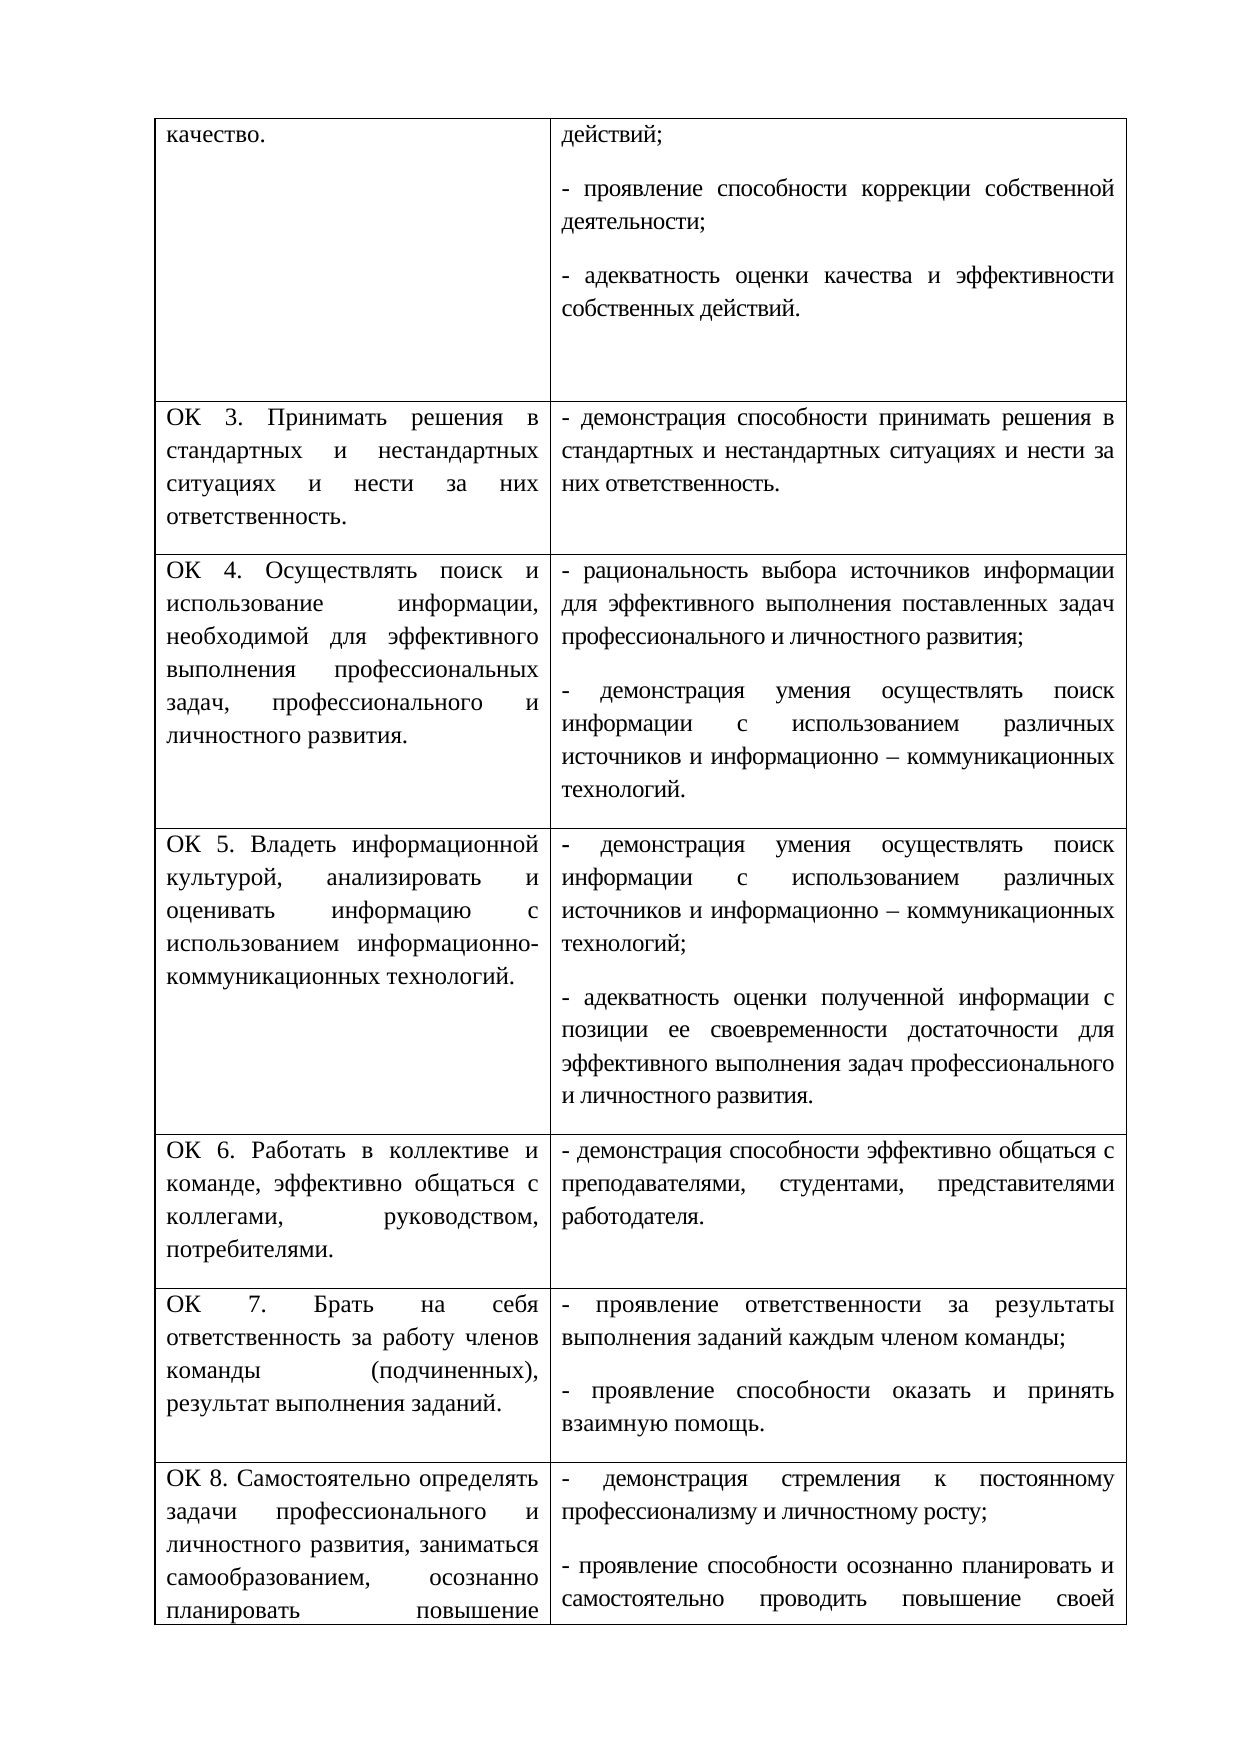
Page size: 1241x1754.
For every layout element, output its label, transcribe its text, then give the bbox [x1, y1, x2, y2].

table_cell ОК 7. Брать на себя ответственность за работу членов команды (подчиненных), результат выполнения заданий. [156, 1289, 550, 1462]
table_cell - демонстрация способности эффективно общаться с преподавателями, студентами, представителями работодателя. [551, 1135, 1126, 1288]
table_cell - демонстрация умения осуществлять поиск информации с использованием различных источников и информационно – коммуникационных технологий; - адекватность оценки полученной информации с позиции ее своевременности достаточности для эффективного выполнения задач профессионального и личностного развития. [551, 829, 1126, 1134]
table_cell ОК 4. Осуществлять поиск и использование информации, необходимой для эффективного выполнения профессиональных задач, профессионального и личностного развития. [156, 555, 550, 828]
table_cell - рациональность выбора источников информации для эффективного выполнения поставленных задач профессионального и личностного развития; - демонстрация умения осуществлять поиск информации с использованием различных источников и информационно – коммуникационных технологий. [551, 555, 1126, 828]
table_cell ОК 5. Владеть информационной культурой, анализировать и оценивать информацию с использованием информационно- коммуникационных технологий. [156, 829, 550, 1134]
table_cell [551, 1463, 1126, 1624]
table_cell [156, 1463, 550, 1624]
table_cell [156, 119, 550, 401]
table_cell ОК 3. Принимать решения в стандартных и нестандартных ситуациях и нести за них ответственность. [156, 402, 550, 554]
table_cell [551, 119, 1126, 401]
table_cell ОК 6. Работать в коллективе и команде, эффективно общаться с коллегами, руководством, потребителями. [156, 1135, 550, 1288]
table_cell - проявление ответственности за результаты выполнения заданий каждым членом команды; - проявление способности оказать и принять взаимную помощь. [551, 1289, 1126, 1462]
table_cell - демонстрация способности принимать решения в стандартных и нестандартных ситуациях и нести за них ответственность. [551, 402, 1126, 554]
